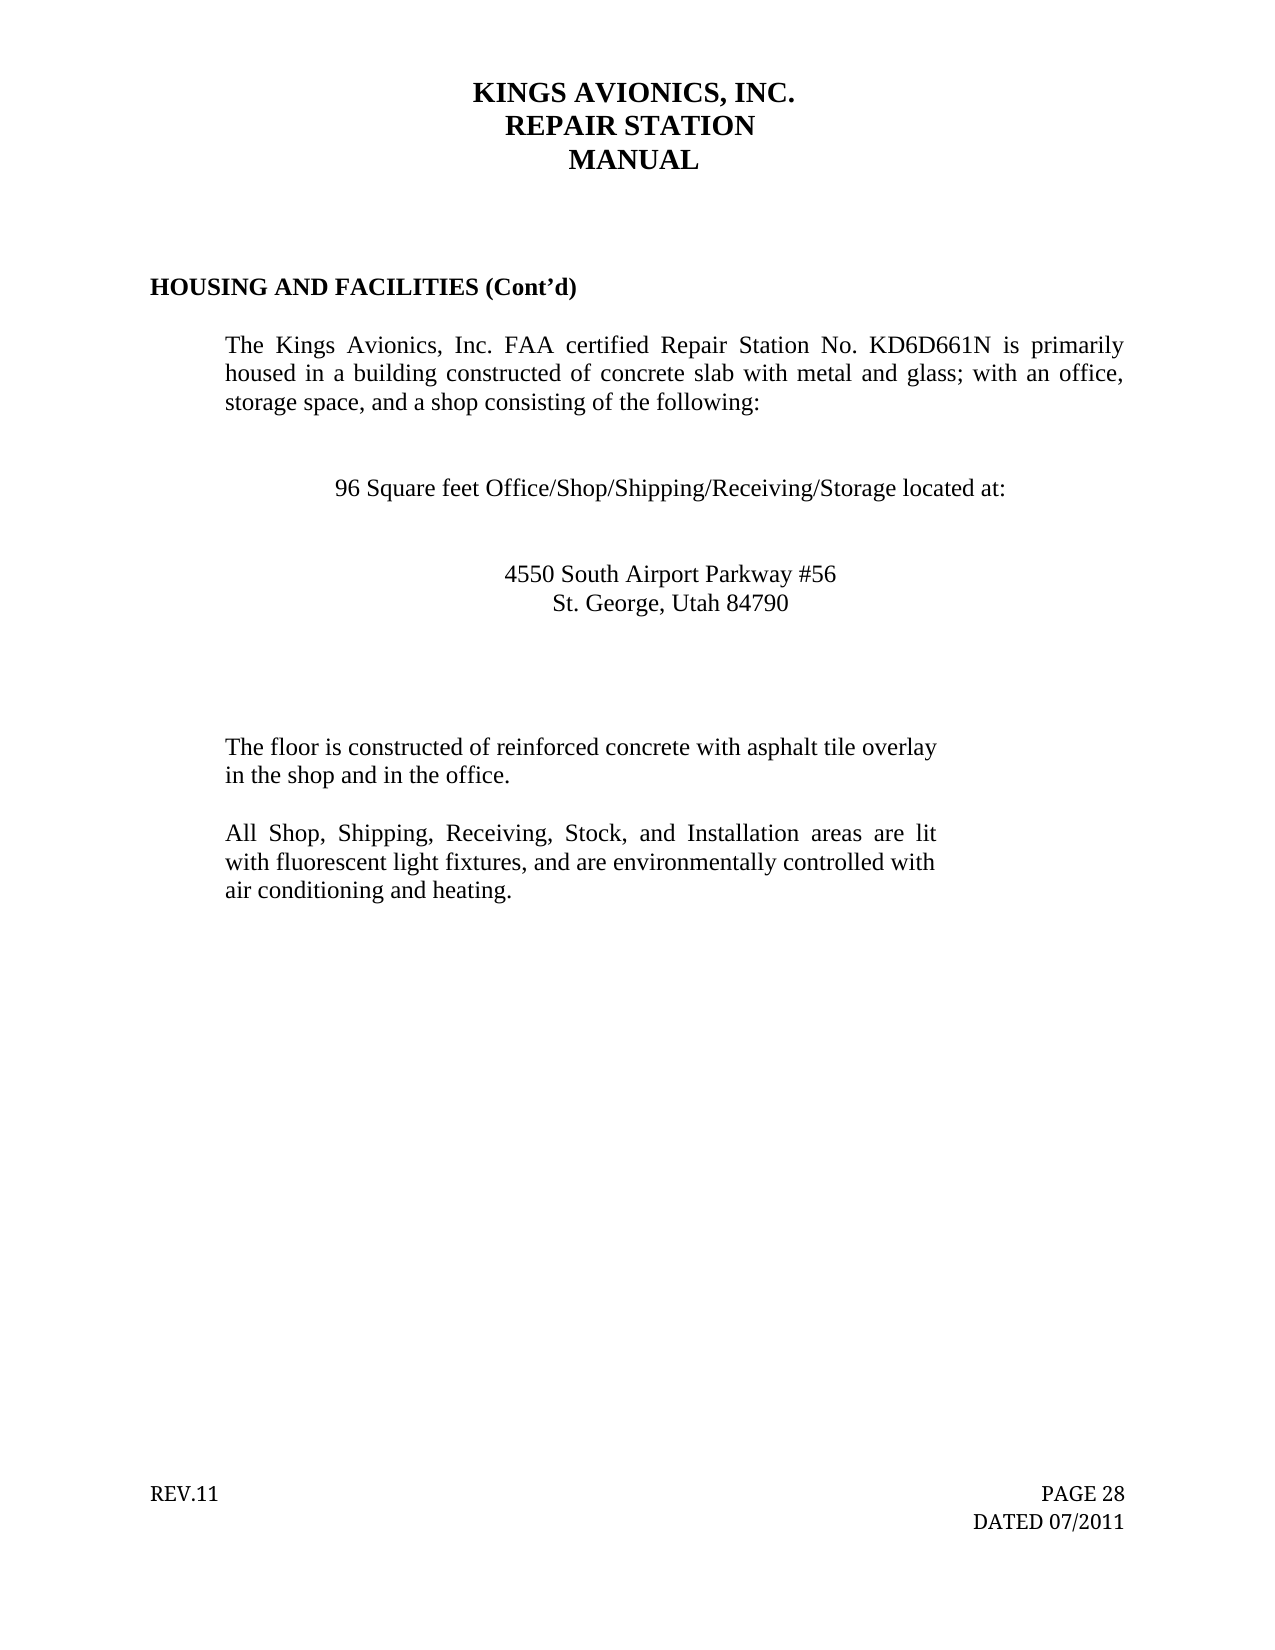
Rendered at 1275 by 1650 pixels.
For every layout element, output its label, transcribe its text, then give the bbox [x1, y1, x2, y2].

text St. George, Utah 84790 [150, 588, 1191, 617]
text The floor is constructed of reinforced concrete with asphalt tile overlay in the shop and in the office. [225, 732, 937, 789]
text 96 Square feet Office/Shop/Shipping/Receiving/Storage located at: [150, 473, 1191, 502]
text air conditioning and heating. [225, 876, 1191, 904]
text All Shop, Shipping, Receiving, Stock, and Installation areas are lit with fluorescent light fixtures, and are environmentally controlled with [225, 818, 937, 876]
text HOUSING AND FACILITIES (Cont’d) [150, 272, 1125, 301]
text 4550 South Airport Parkway #56 [150, 559, 1191, 588]
text The Kings Avionics, Inc. FAA certified Repair Station No. KD6D661N is primarily housed in a building constructed of concrete slab with metal and glass; with an office, storage space, and a shop consisting of the following: [225, 330, 1125, 416]
